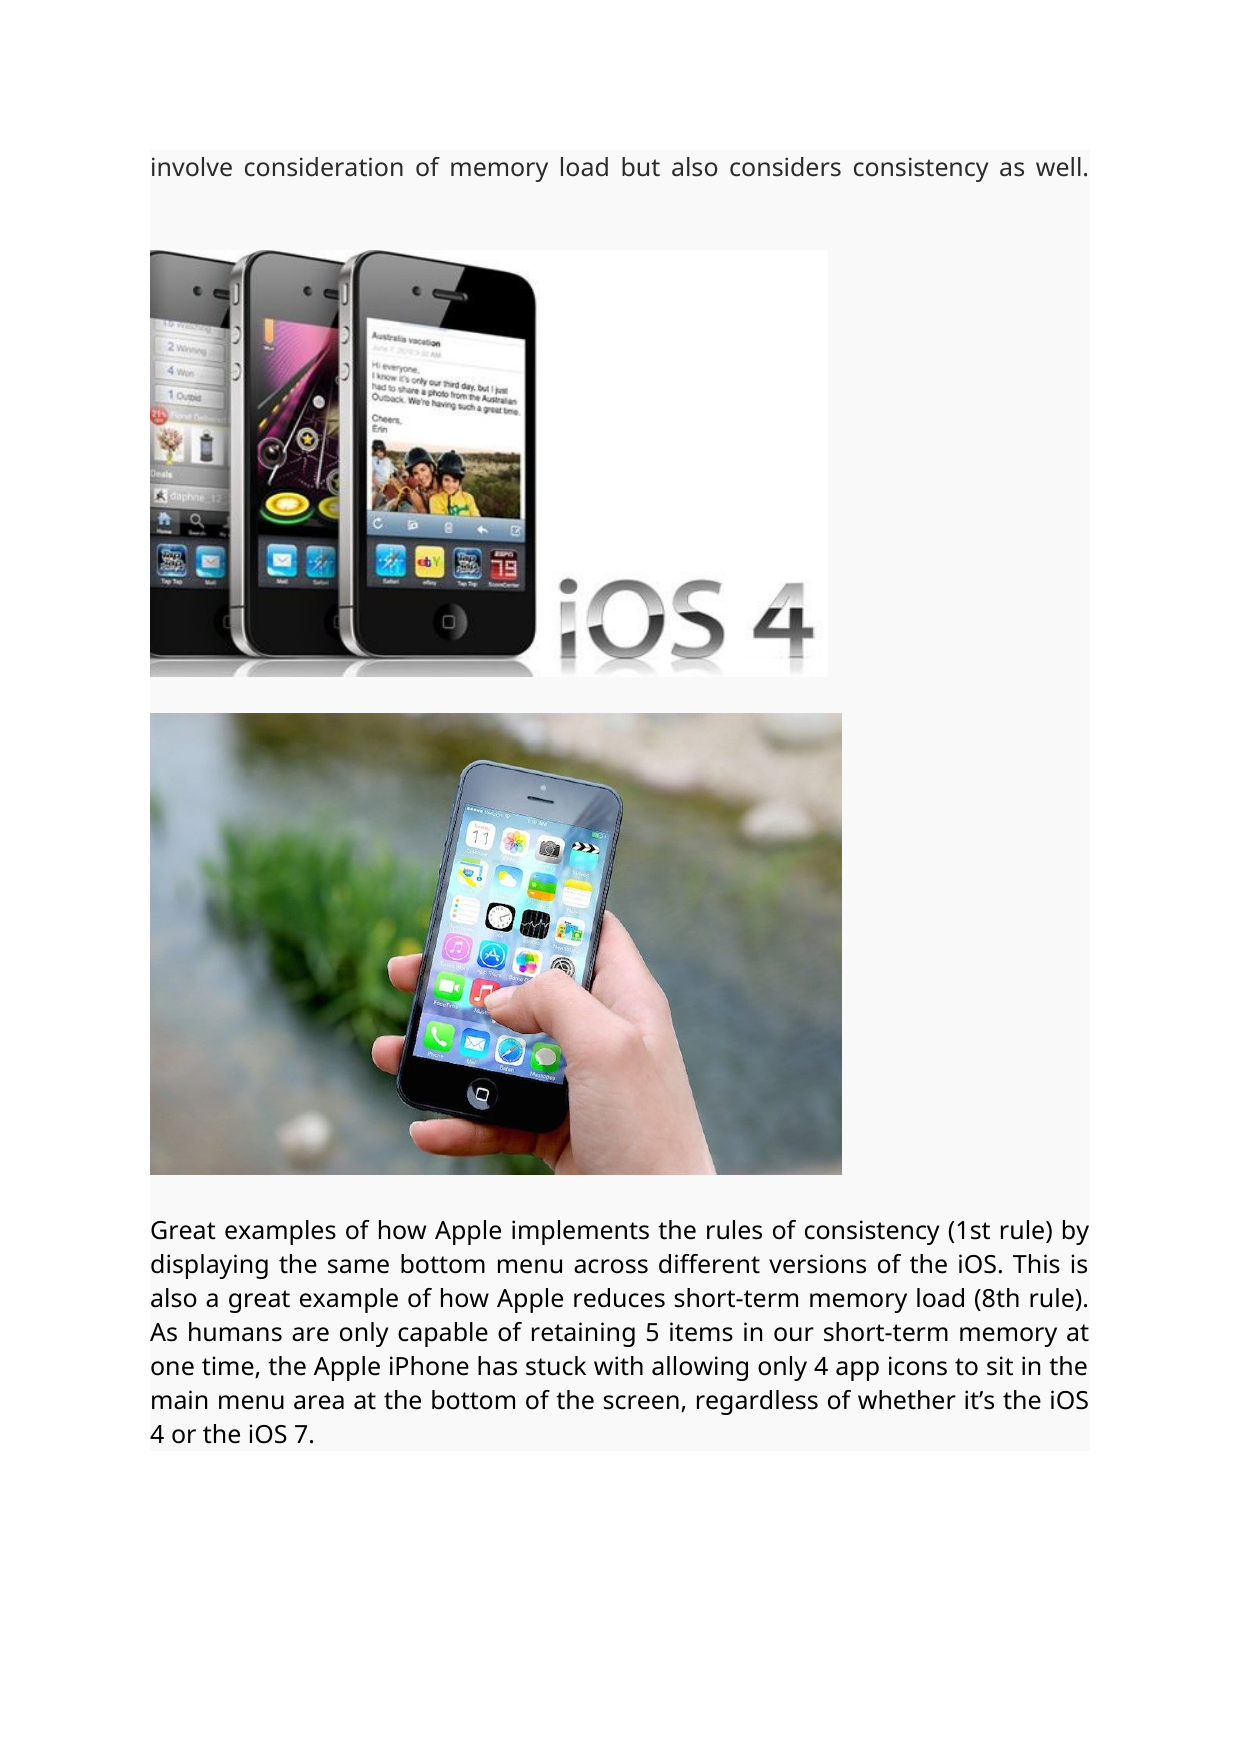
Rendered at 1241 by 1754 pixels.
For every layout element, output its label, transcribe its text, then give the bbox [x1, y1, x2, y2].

picture [150, 713, 842, 1175]
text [150, 150, 1090, 213]
picture [150, 250, 828, 677]
text Great examples of how Apple implements the rules of consistency (1st rule) by displaying the same bottom menu across different versions of the iOS. This is also a great example of how Apple reduces short-term memory load (8th rule). As humans are only capable of retaining 5 items in our short-term memory at one time, the Apple iPhone has stuck with allowing only 4 app icons to sit in the main menu area at the bottom of the screen, regardless of whether it’s the iOS 4 or the iOS 7. [150, 1212, 1090, 1451]
